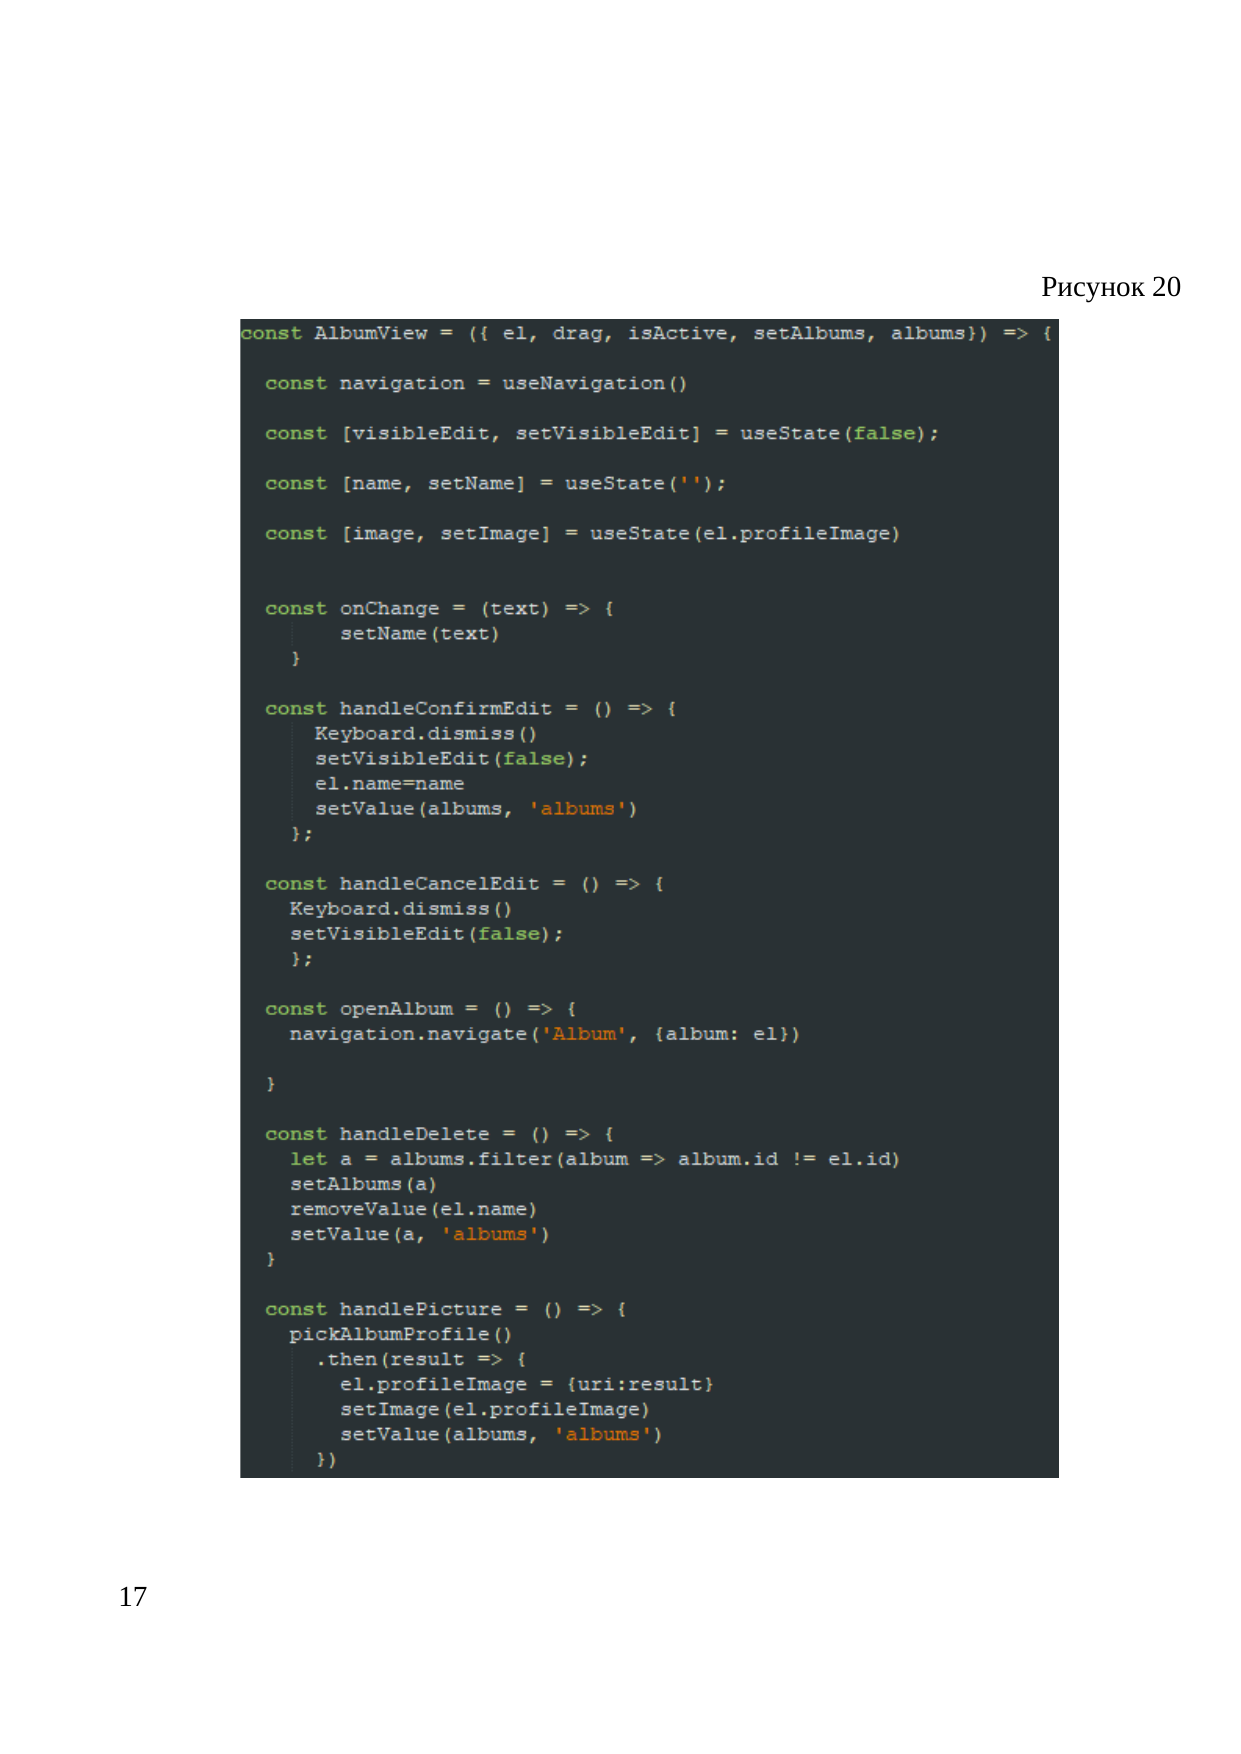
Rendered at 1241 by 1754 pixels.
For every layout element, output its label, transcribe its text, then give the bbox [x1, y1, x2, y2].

picture [240, 319, 1059, 1478]
text Рисунок 20 [118, 269, 1181, 303]
